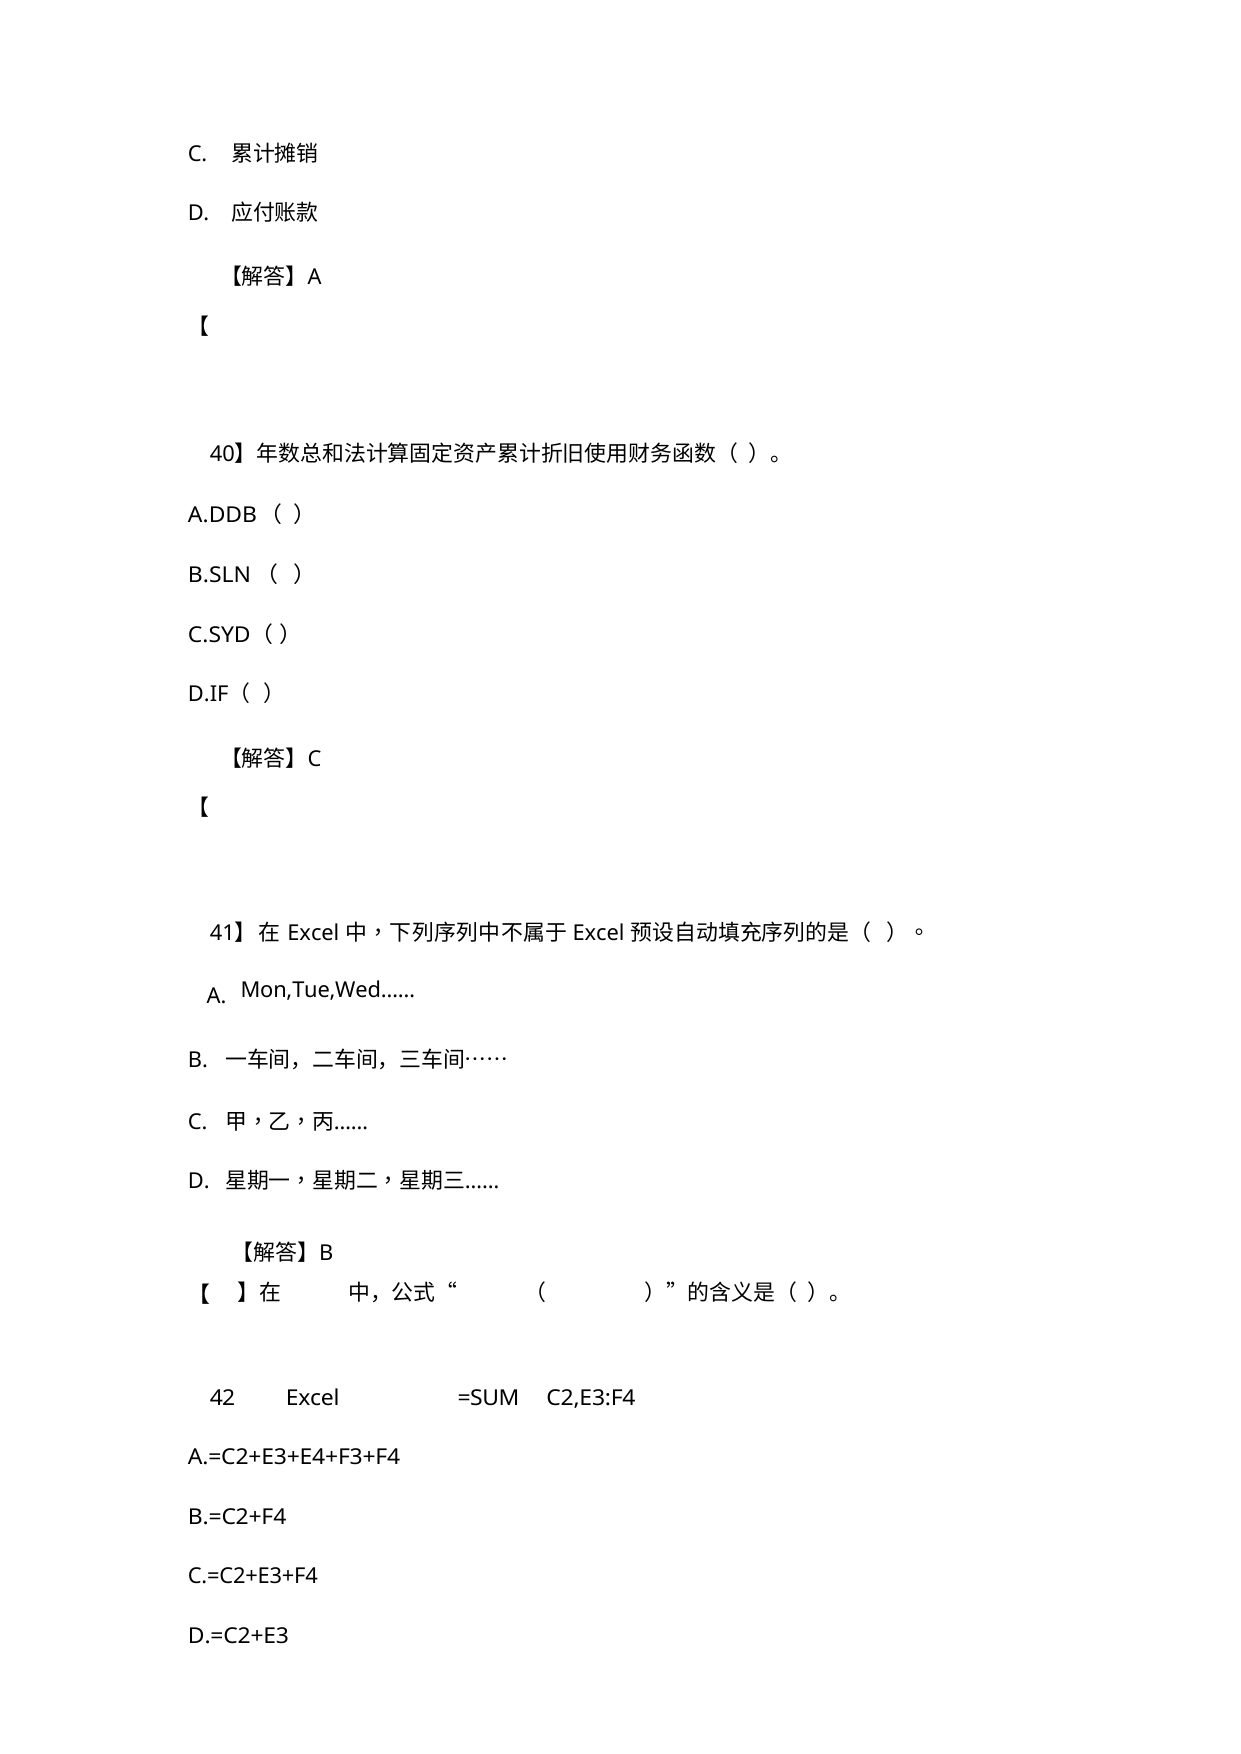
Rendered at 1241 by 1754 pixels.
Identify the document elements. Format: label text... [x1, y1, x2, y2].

text A.DDB（ ） B.SLN（ ） C.SYD（ ） [188, 499, 316, 648]
text D.=C2+E3 [188, 1620, 1086, 1650]
text D.IF（ ） [188, 678, 1086, 708]
text 40】年数总和法计算固定资产累计折旧使用财务函数（ ）。 [209, 436, 1086, 467]
list 累计摊销 [188, 137, 1086, 167]
list 甲，乙，丙…… [188, 1106, 1086, 1135]
text 42 Excel =SUM C2,E3:F4 A.=C2+E3+E4+F3+F4 [188, 1382, 644, 1471]
list 星期一，星期二，星期三…… [188, 1165, 1086, 1195]
text 41】在Excel 中，下列序列中不属于Excel 预设自动填充序列的是（ ）。 [209, 917, 1086, 947]
text 【 【解答】B [188, 1237, 1086, 1309]
text 【 【解答】C [188, 742, 1086, 822]
list 应付账款 [188, 197, 1086, 227]
text B.=C2+F4 C.=C2+E3+F4 [188, 1501, 384, 1590]
list 一车间，二车间，三车间…… [188, 1042, 1086, 1074]
text 【 【解答】A [188, 261, 1086, 341]
